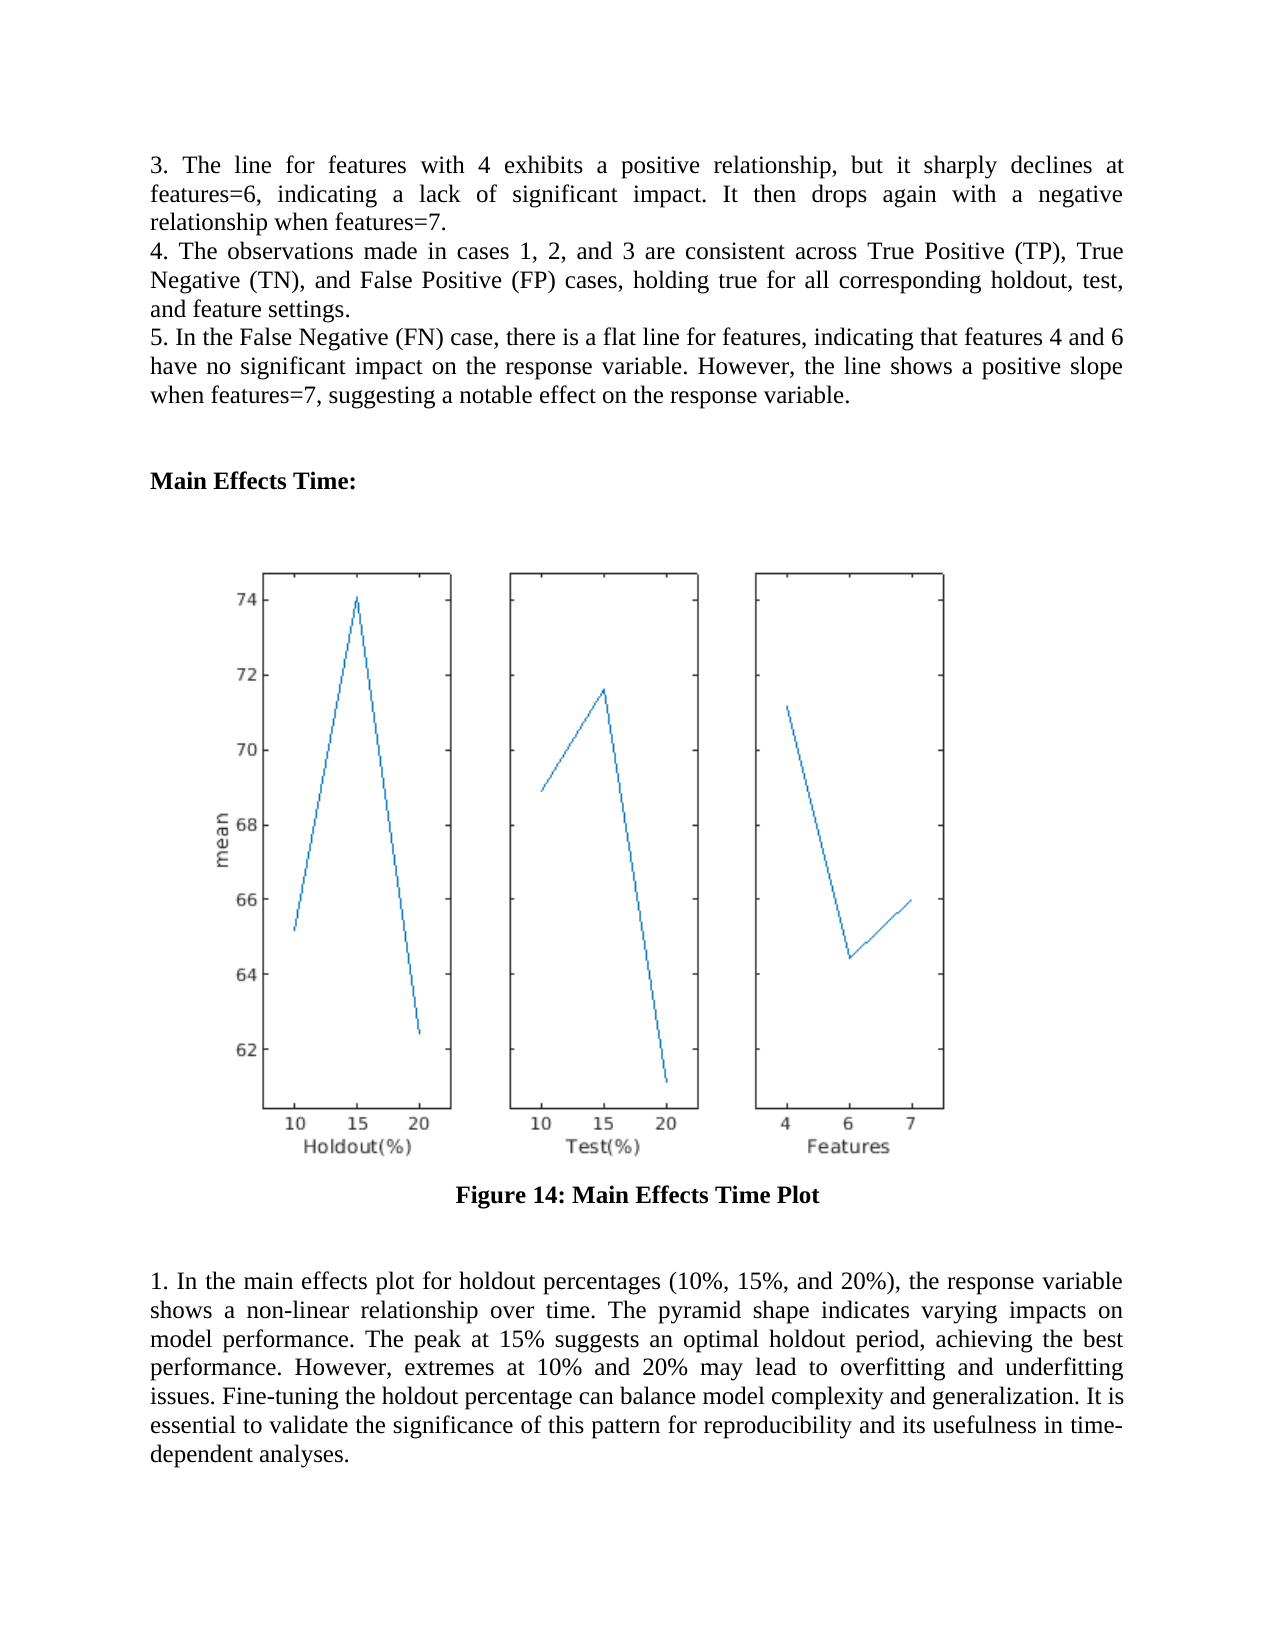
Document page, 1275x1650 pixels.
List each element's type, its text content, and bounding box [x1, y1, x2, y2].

text 3. The line for features with 4 exhibits a positive relationship, but it sharply declines at features=6, indicating a lack of significant impact. It then drops again with a negative relationship when features=7. [150, 150, 1125, 236]
text 4. The observations made in cases 1, 2, and 3 are consistent across True Positive (TP), True Negative (TN), and False Positive (FP) cases, holding true for all corresponding holdout, test, and feature settings. [150, 236, 1125, 322]
text 1. In the main effects plot for holdout percentages (10%, 15%, and 20%), the response variable shows a non-linear relationship over time. The pyramid shape indicates varying impacts on model performance. The peak at 15% suggests an optimal holdout period, achieving the best performance. However, extremes at 10% and 20% may lead to overfitting and underfitting issues. Fine-tuning the holdout percentage can balance model complexity and generalization. It is essential to validate the significance of this pattern for reproducibility and its usefulness in time-dependent analyses. [150, 1266, 1125, 1467]
picture [150, 523, 1025, 1180]
text Figure 14: Main Effects Time Plot [150, 1180, 1125, 1209]
text 5. In the False Negative (FN) case, there is a flat line for features, indicating that features 4 and 6 have no significant impact on the response variable. However, the line shows a positive slope when features=7, suggesting a notable effect on the response variable. [150, 322, 1125, 409]
text Main Effects Time: [150, 466, 1125, 495]
